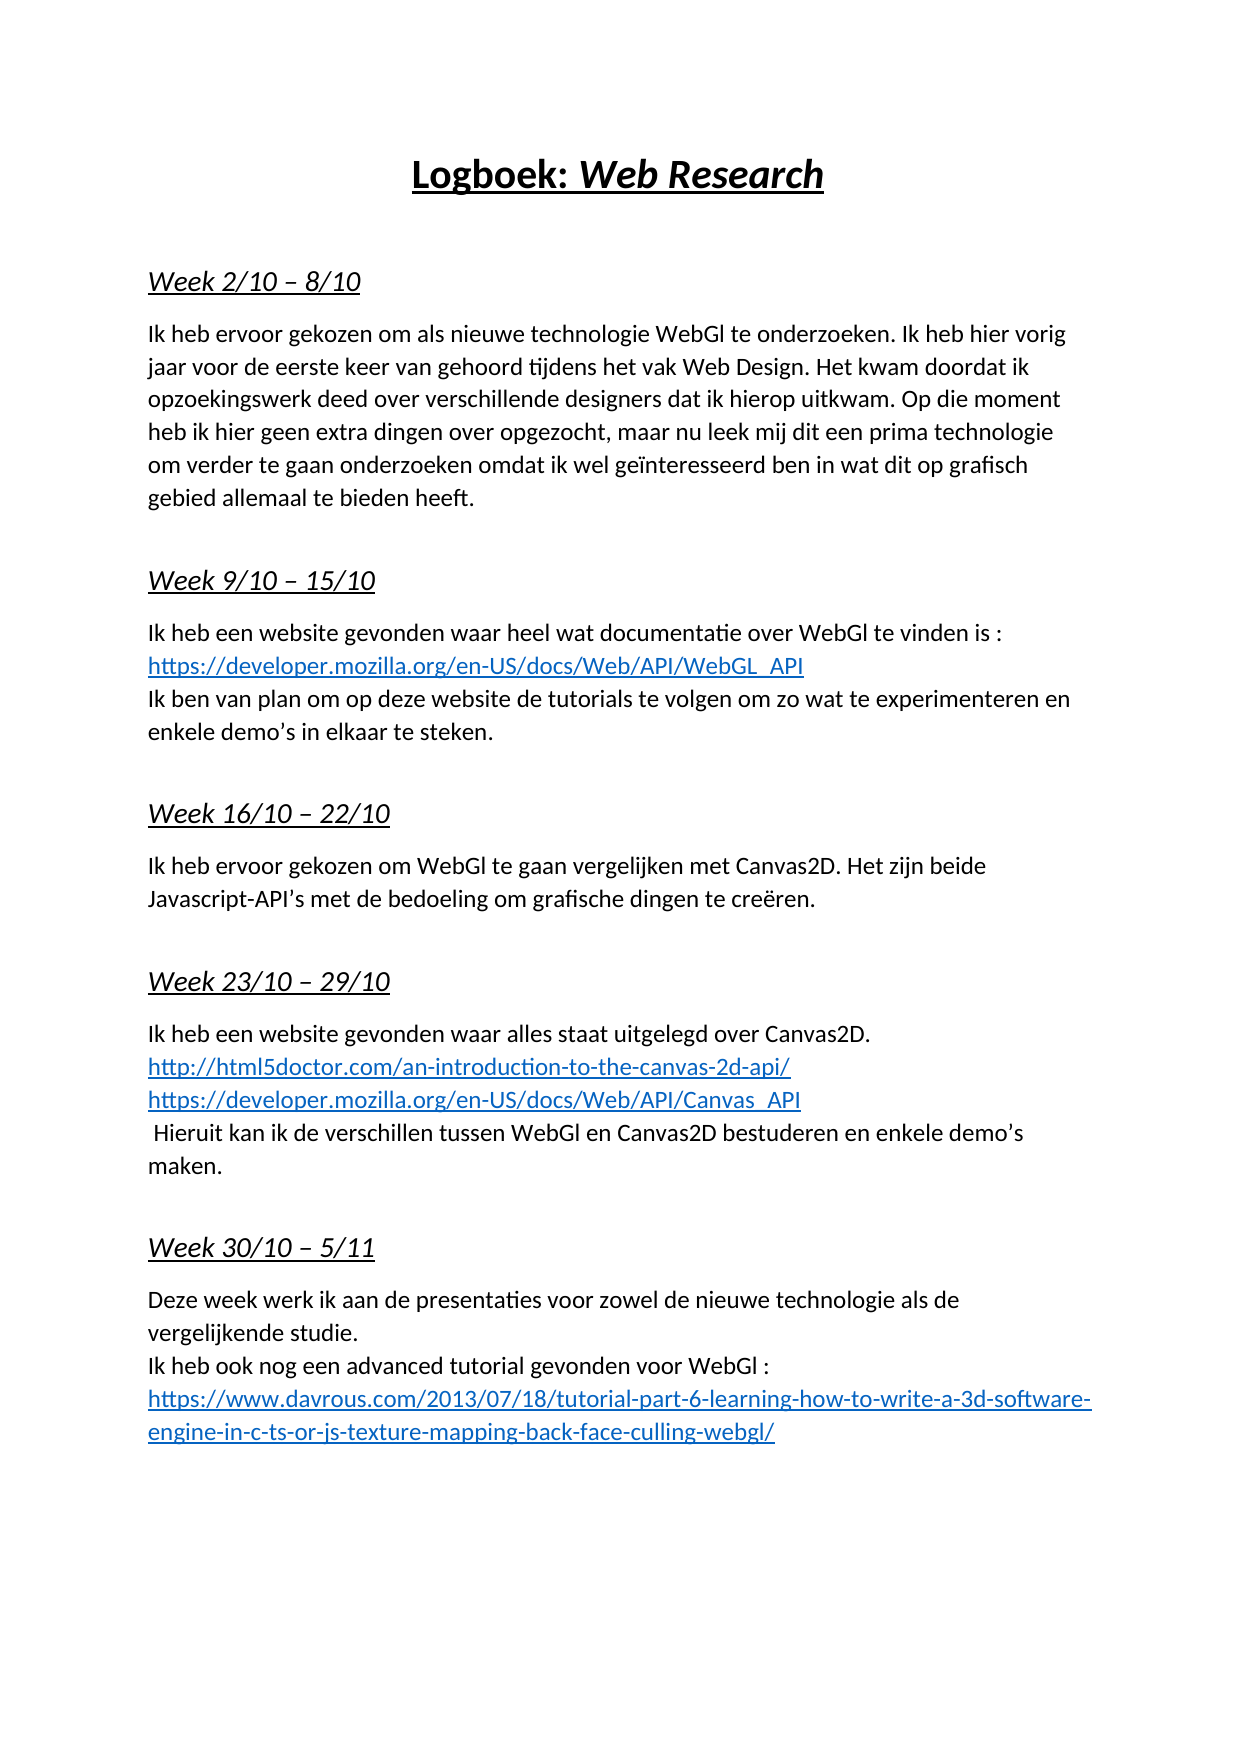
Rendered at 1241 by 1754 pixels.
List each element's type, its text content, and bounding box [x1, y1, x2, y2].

text Ik heb een website gevonden waar heel wat documentatie over WebGl te vinden is : https://developer.mozilla.org/en-US/docs/Web/API/WebGL_API Ik ben van plan om op deze website de tutorials te volgen om zo wat te experimenteren en enkele demo’s in elkaar te steken. [148, 617, 1093, 777]
text Week 23/10 – 29/10 [148, 963, 1093, 999]
text Week 9/10 – 15/10 [148, 562, 1093, 598]
text Deze week werk ik aan de presentaties voor zowel de nieuwe technologie als de vergelijkende studie. Ik heb ook nog een advanced tutorial gevonden voor WebGl : https://www.davrous.com/2013/07/18/tutorial-part-6-learning-how-to-write-a-3d-software-engine-in-c-ts-or-js-texture-mapping-back-face-culling-webgl/ [148, 1284, 1093, 1477]
text Ik heb een website gevonden waar alles staat uitgelegd over Canvas2D. http://html5doctor.com/an-introduction-to-the-canvas-2d-api/ https://developer.mozilla.org/en-US/docs/Web/API/Canvas_API Hieruit kan ik de verschillen tussen WebGl en Canvas2D bestuderen en enkele demo’s maken. [148, 1018, 1093, 1211]
text Logboek: Web Research [148, 148, 1093, 198]
text Ik heb ervoor gekozen om WebGl te gaan vergelijken met Canvas2D. Het zijn beide Javascript-API’s met de bedoeling om grafische dingen te creëren. [148, 851, 1093, 944]
text Week 2/10 – 8/10 [148, 219, 1093, 298]
text Ik heb ervoor gekozen om als nieuwe technologie WebGl te onderzoeken. Ik heb hier vorig jaar voor de eerste keer van gehoord tijdens het vak Web Design. Het kwam doordat ik opzoekingswerk deed over verschillende designers dat ik hierop uitkwam. Op die moment heb ik hier geen extra dingen over opgezocht, maar nu leek mij dit een prima technologie om verder te gaan onderzoeken omdat ik wel geïnteresseerd ben in wat dit op grafisch gebied allemaal te bieden heeft. [148, 318, 1093, 543]
text Week 30/10 – 5/11 [148, 1229, 1093, 1265]
text Week 16/10 – 22/10 [148, 795, 1093, 831]
